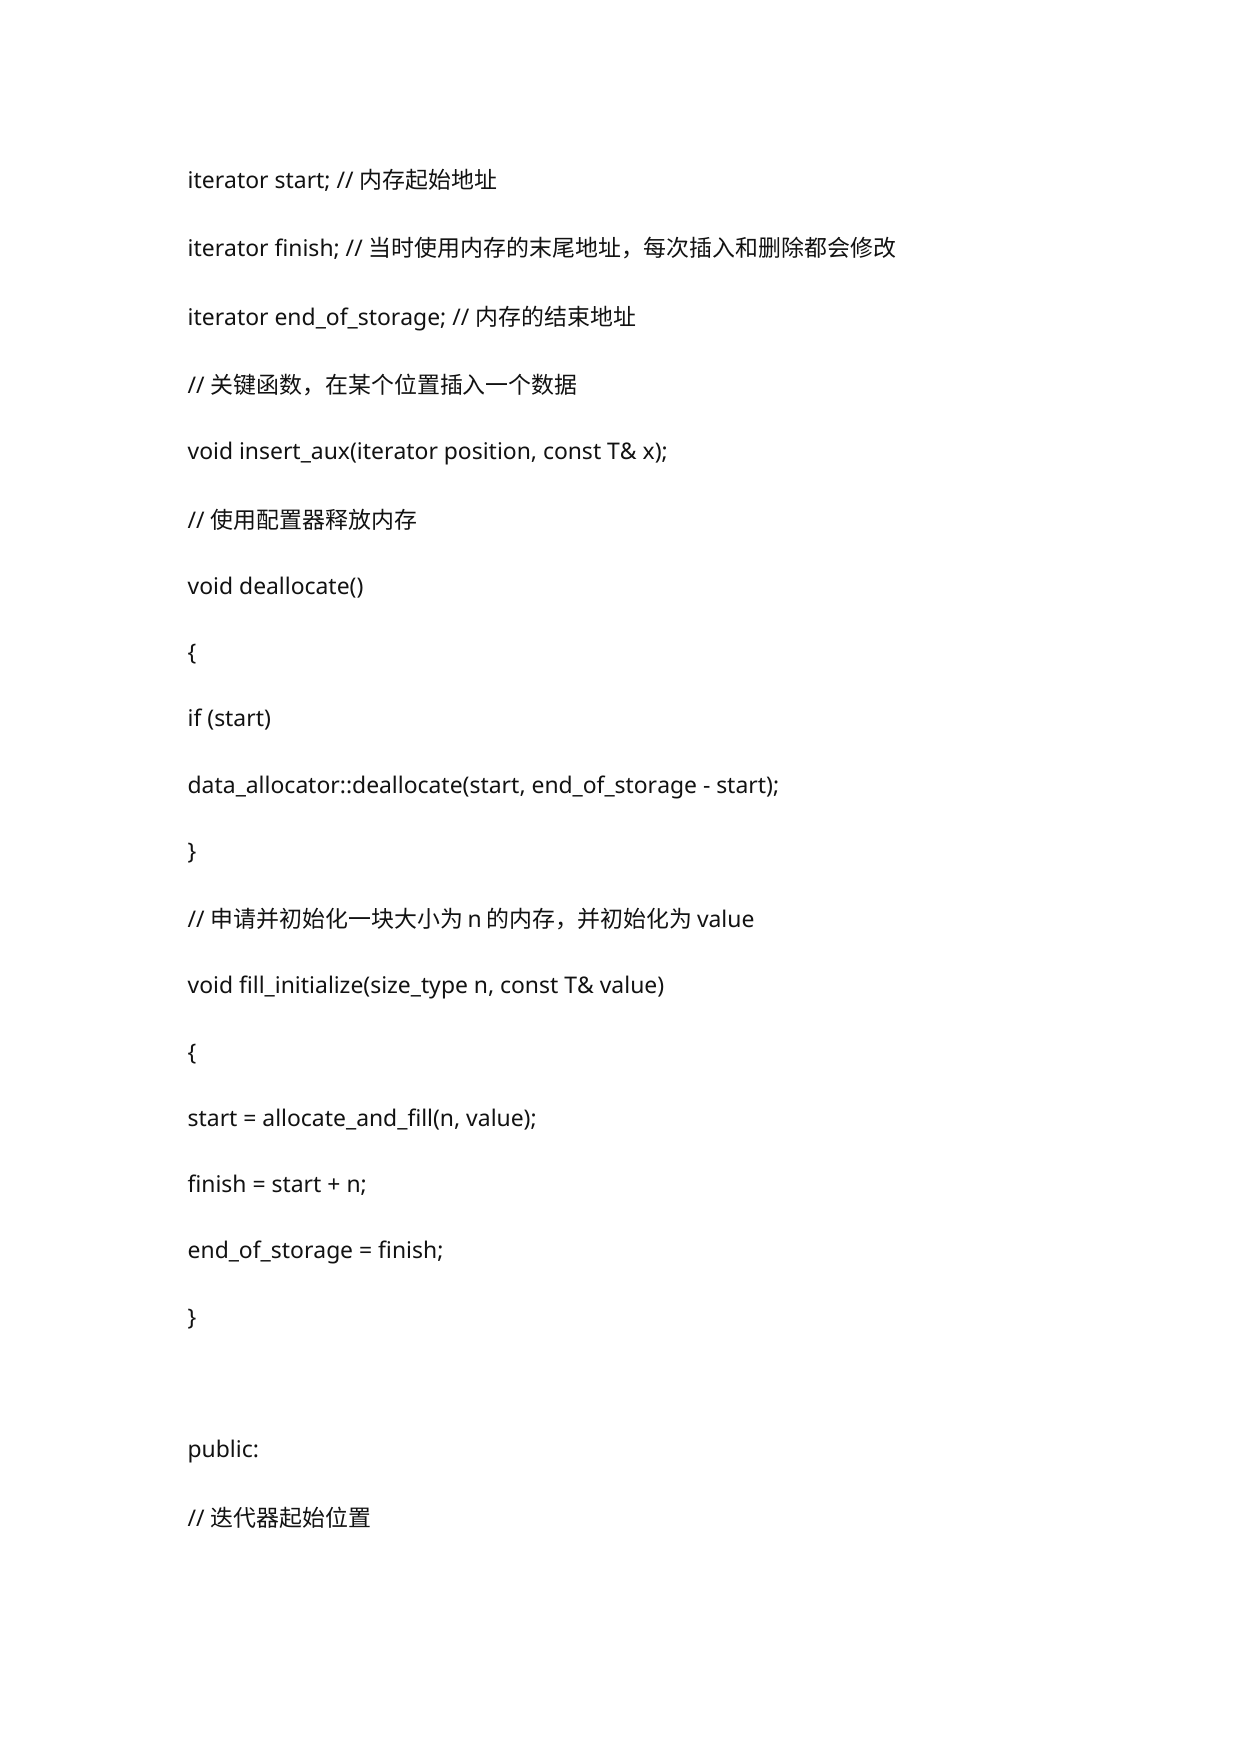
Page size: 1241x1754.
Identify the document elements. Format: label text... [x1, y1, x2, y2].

text } [187, 835, 1053, 866]
text void insert_aux(iterator position, const T& x); [187, 435, 1053, 467]
text void fill_initialize(size_type n, const T& value) [187, 969, 1053, 1001]
text iterator finish; // 当时使用内存的末尾地址，每次插入和删除都会修改 [187, 230, 1053, 264]
text public: [187, 1433, 1053, 1464]
text if (start) [187, 702, 1053, 734]
text { [187, 636, 1053, 667]
text // 申请并初始化一块大小为n的内存，并初始化为value [187, 901, 1053, 934]
text // 关键函数，在某个位置插入一个数据 [187, 367, 1053, 400]
text } [187, 1301, 1053, 1332]
text // 迭代器起始位置 [187, 1499, 1053, 1533]
text { [187, 1036, 1053, 1067]
text void deallocate() [187, 570, 1053, 601]
text data_allocator::deallocate(start, end_of_storage - start); [187, 769, 1053, 800]
text start = allocate_and_fill(n, value); [187, 1102, 1053, 1133]
text end_of_storage = finish; [187, 1234, 1053, 1266]
text iterator end_of_storage; // 内存的结束地址 [187, 299, 1053, 332]
text finish = start + n; [187, 1168, 1053, 1199]
text iterator start; // 内存起始地址 [187, 162, 1053, 195]
text // 使用配置器释放内存 [187, 502, 1053, 535]
